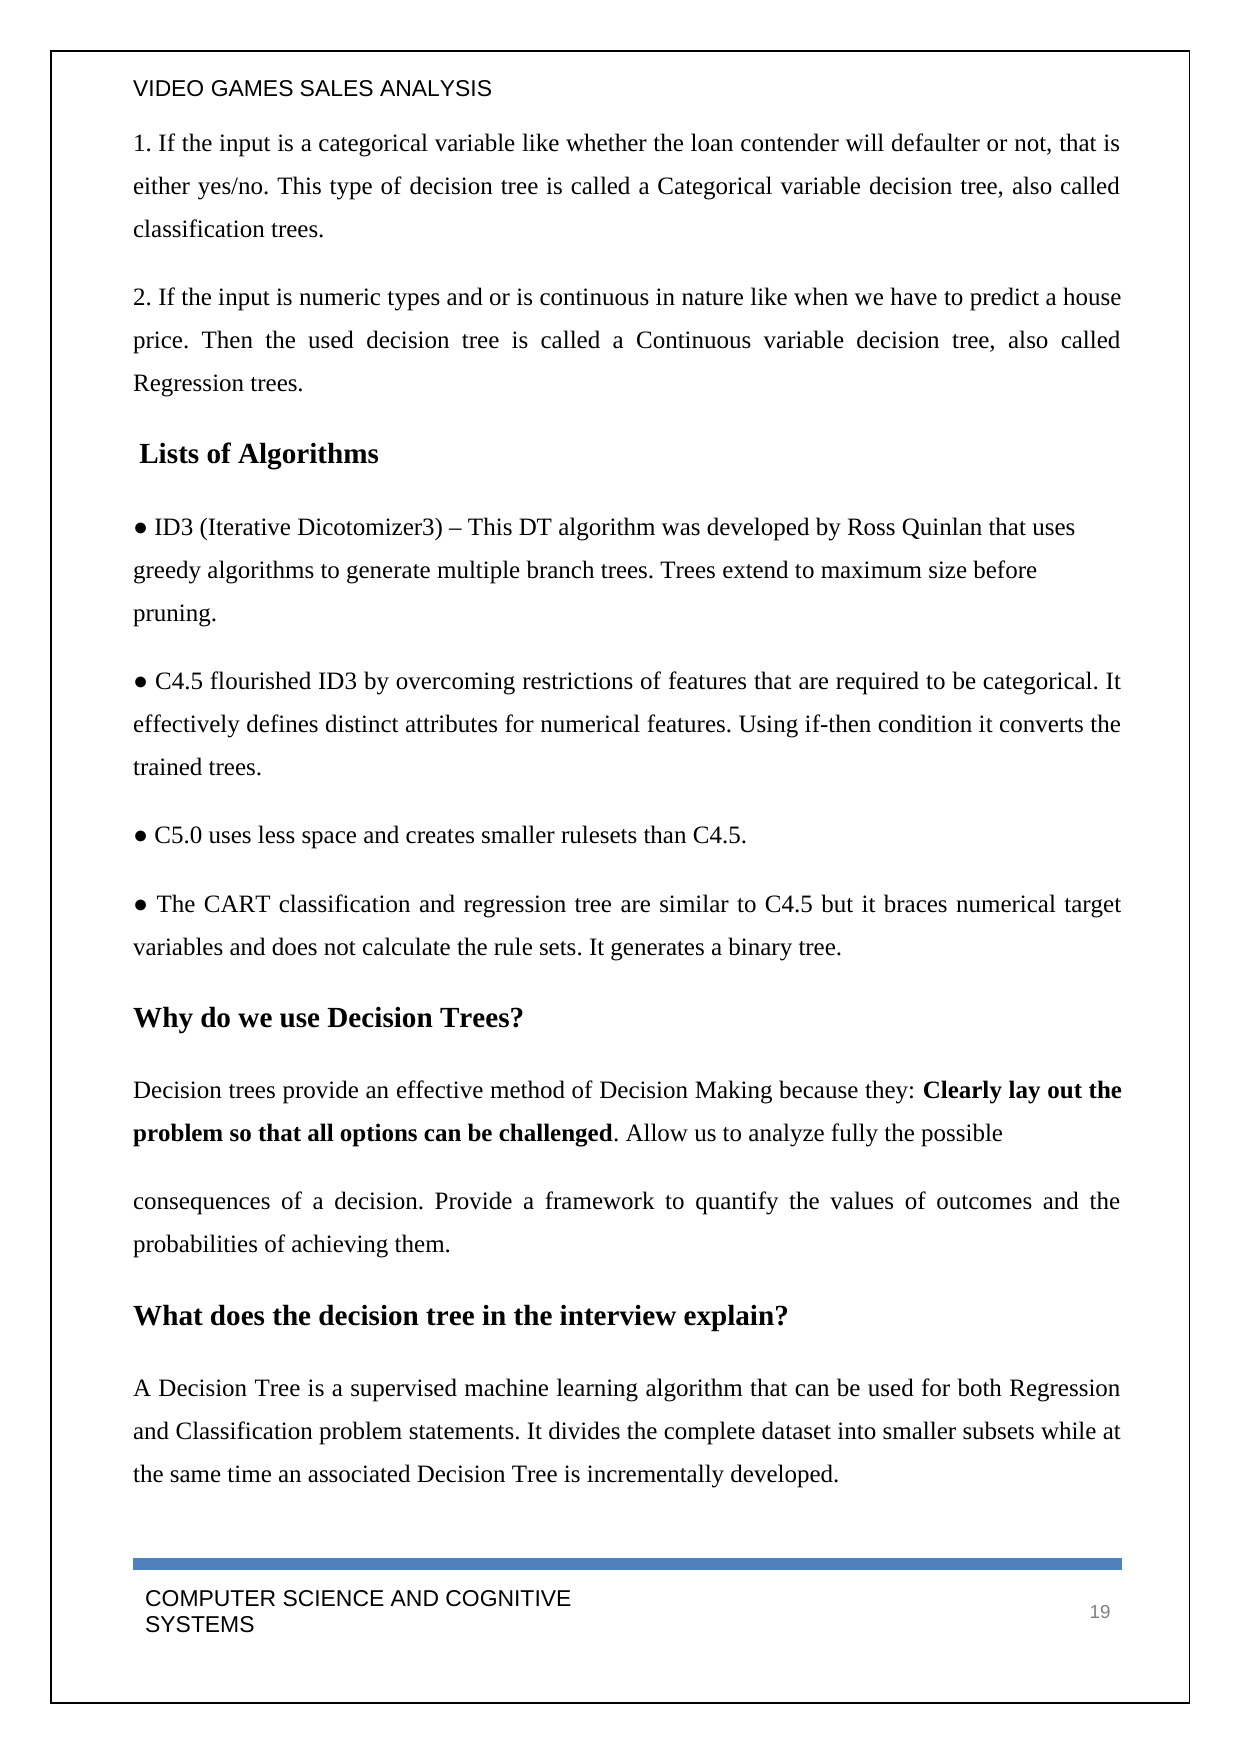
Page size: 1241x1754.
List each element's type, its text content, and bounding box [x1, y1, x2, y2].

text Decision trees provide an effective method of Decision Making because they: Clearly lay out the problem so that all options can be challenged. Allow us to analyze fully the possible [133, 1075, 1122, 1147]
text ● C4.5 flourished ID3 by overcoming restrictions of features that are required to be categorical. It effectively defines distinct attributes for numerical features. Using if-then condition it converts the trained trees. [133, 666, 1122, 781]
text What does the decision tree in the interview explain? [133, 1298, 1122, 1331]
text consequences of a decision. Provide a framework to quantify the values of outcomes and the probabilities of achieving them. [133, 1186, 1122, 1258]
text 1. If the input is a categorical variable like whether the loan contender will defaulter or not, that is either yes/no. This type of decision tree is called a Categorical variable decision tree, also called classification trees. [133, 128, 1122, 243]
text Lists of Algorithms [133, 436, 1122, 470]
text ● ID3 (Iterative Dicotomizer3) – This DT algorithm was developed by Ross Quinlan that uses greedy algorithms to generate multiple branch trees. Trees extend to maximum size before pruning. [133, 512, 1122, 627]
text A Decision Tree is a supervised machine learning algorithm that can be used for both Regression and Classification problem statements. It divides the complete dataset into smaller subsets while at the same time an associated Decision Tree is incrementally developed. [133, 1373, 1122, 1488]
text ● The CART classification and regression tree are similar to C4.5 but it braces numerical target variables and does not calculate the rule sets. It generates a binary tree. [133, 889, 1122, 961]
text 2. If the input is numeric types and or is continuous in nature like when we have to predict a house price. Then the used decision tree is called a Continuous variable decision tree, also called Regression trees. [133, 282, 1122, 397]
text ● C5.0 uses less space and creates smaller rulesets than C4.5. [133, 821, 1122, 849]
text Why do we use Decision Trees? [133, 1000, 1122, 1033]
